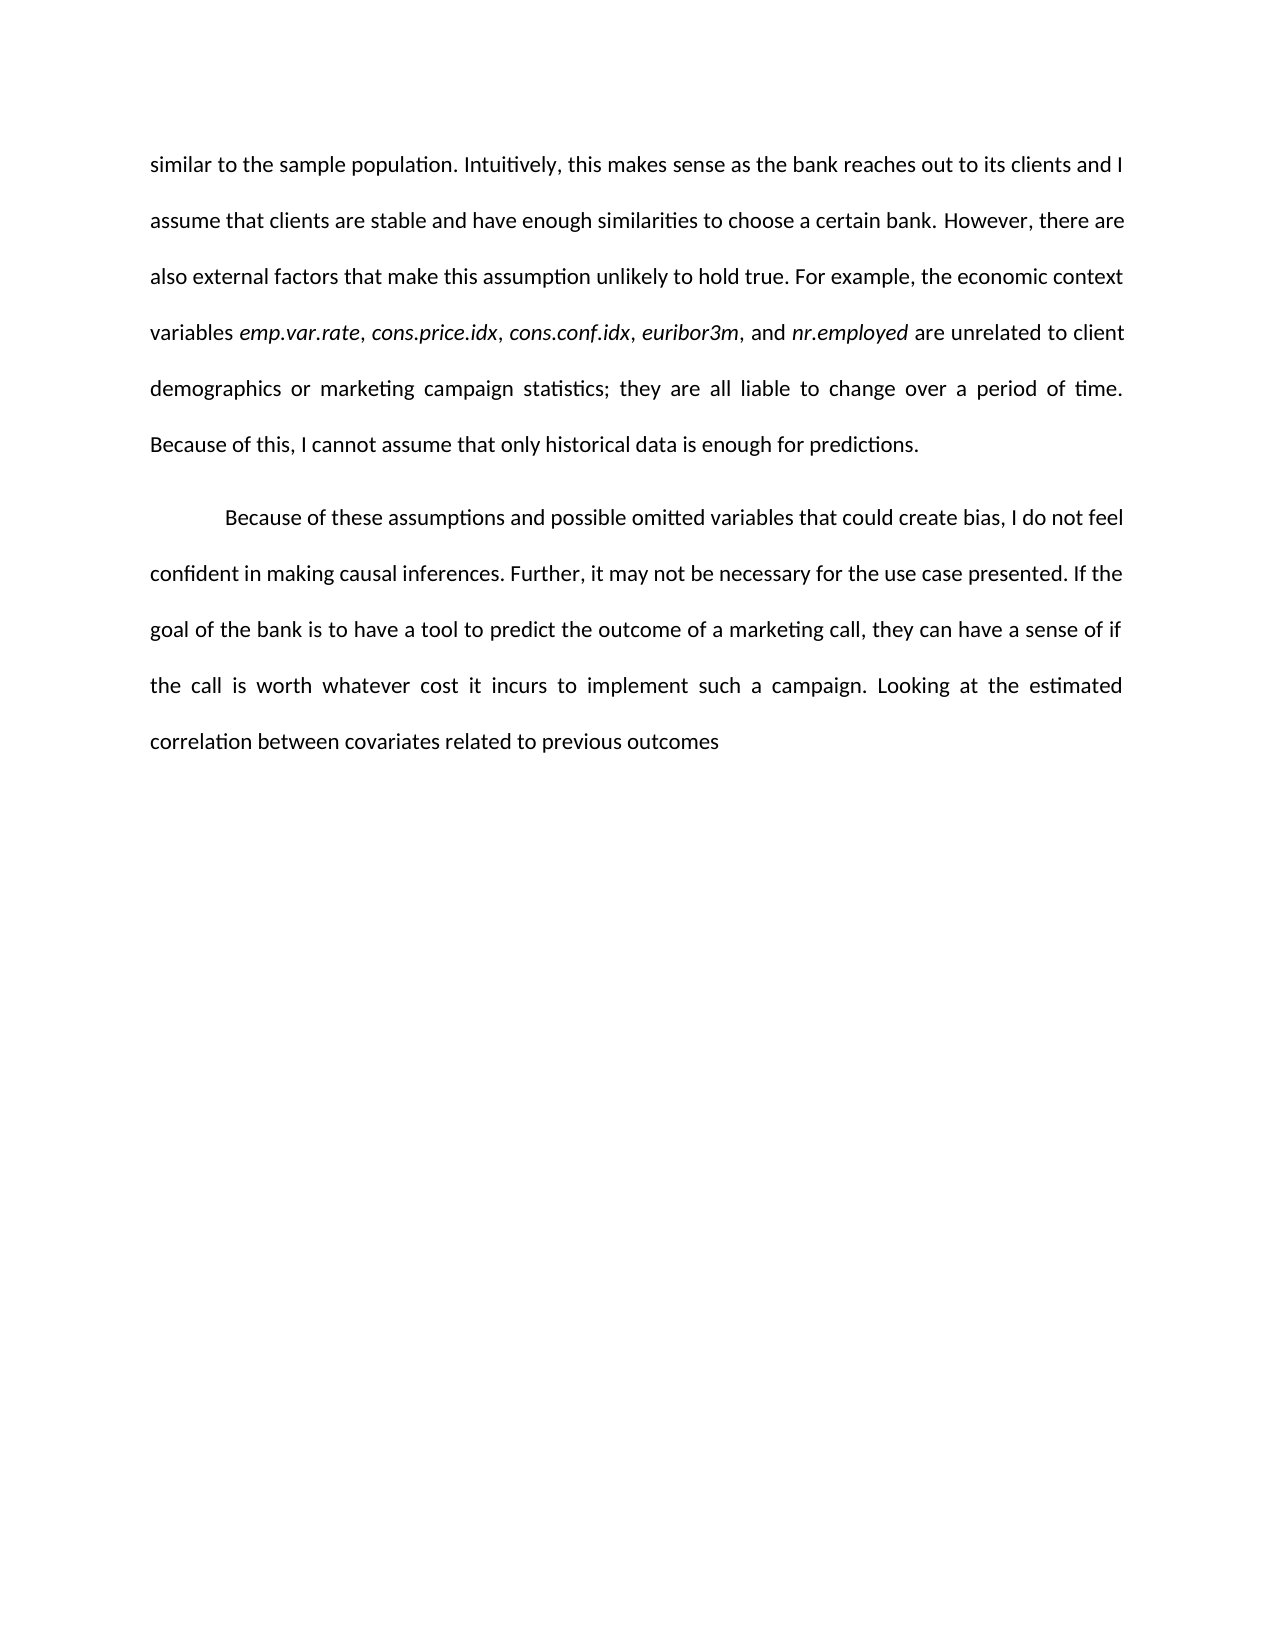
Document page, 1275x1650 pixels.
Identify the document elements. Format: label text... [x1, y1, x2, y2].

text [150, 150, 1125, 458]
text Because of these assumptions and possible omitted variables that could create bias, I do not feel confident in making causal inferences. Further, it may not be necessary for the use case presented. If the goal of the bank is to have a tool to predict the outcome of a marketing call, they can have a sense of if the call is worth whatever cost it incurs to implement such a campaign. Looking at the estimated correlation between covariates related to previous outcomes [150, 503, 1125, 755]
